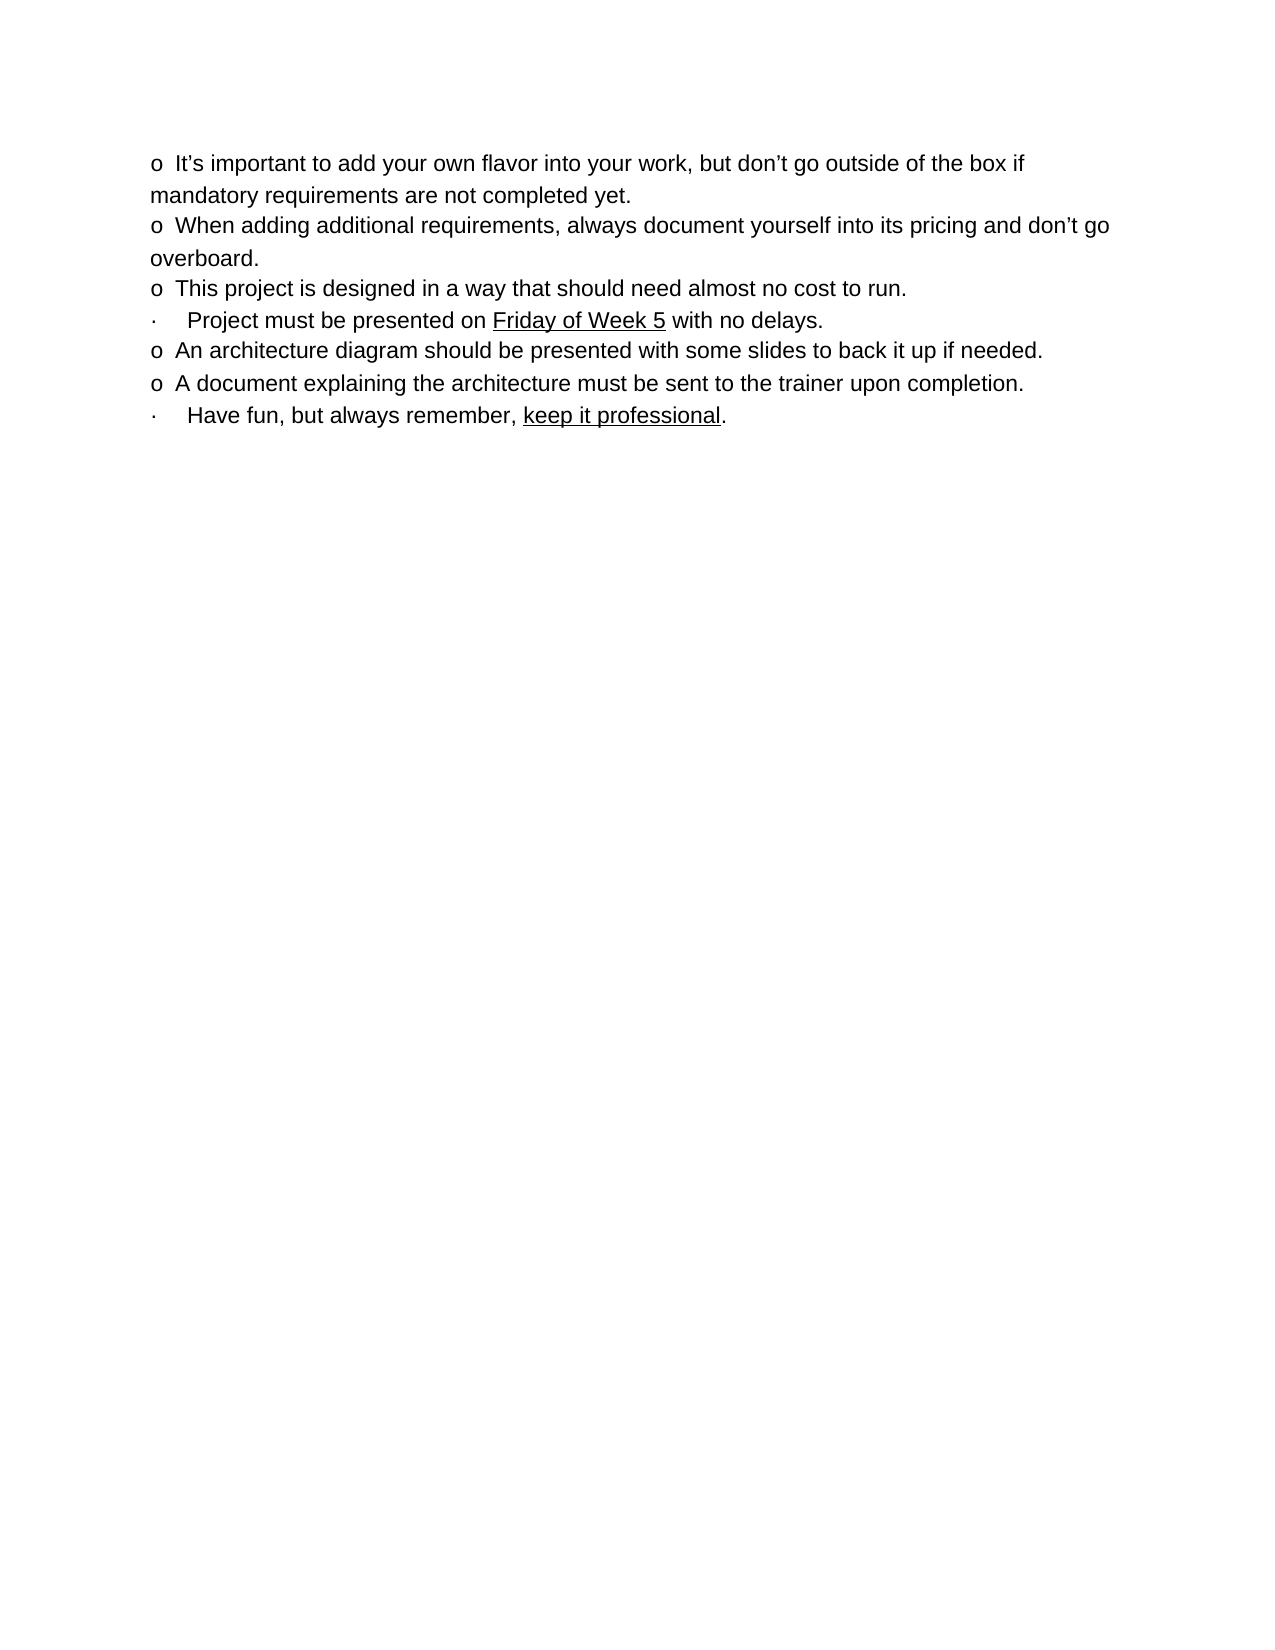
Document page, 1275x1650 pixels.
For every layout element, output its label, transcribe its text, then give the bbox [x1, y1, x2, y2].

text · Have fun, but always remember, keep it professional. [150, 402, 1125, 429]
text o When adding additional requirements, always document yourself into its pricing and don’t go overboard. [150, 212, 1125, 271]
text o A document explaining the architecture must be sent to the trainer upon completion. [150, 370, 1125, 398]
text · Project must be presented on Friday of Week 5 with no delays. [150, 307, 1125, 334]
text o This project is designed in a way that should need almost no cost to run. [150, 275, 1125, 303]
text o An architecture diagram should be presented with some slides to back it up if needed. [150, 337, 1125, 366]
text o It’s important to add your own flavor into your work, but don’t go outside of the box if mandatory requirements are not completed yet. [150, 150, 1125, 208]
